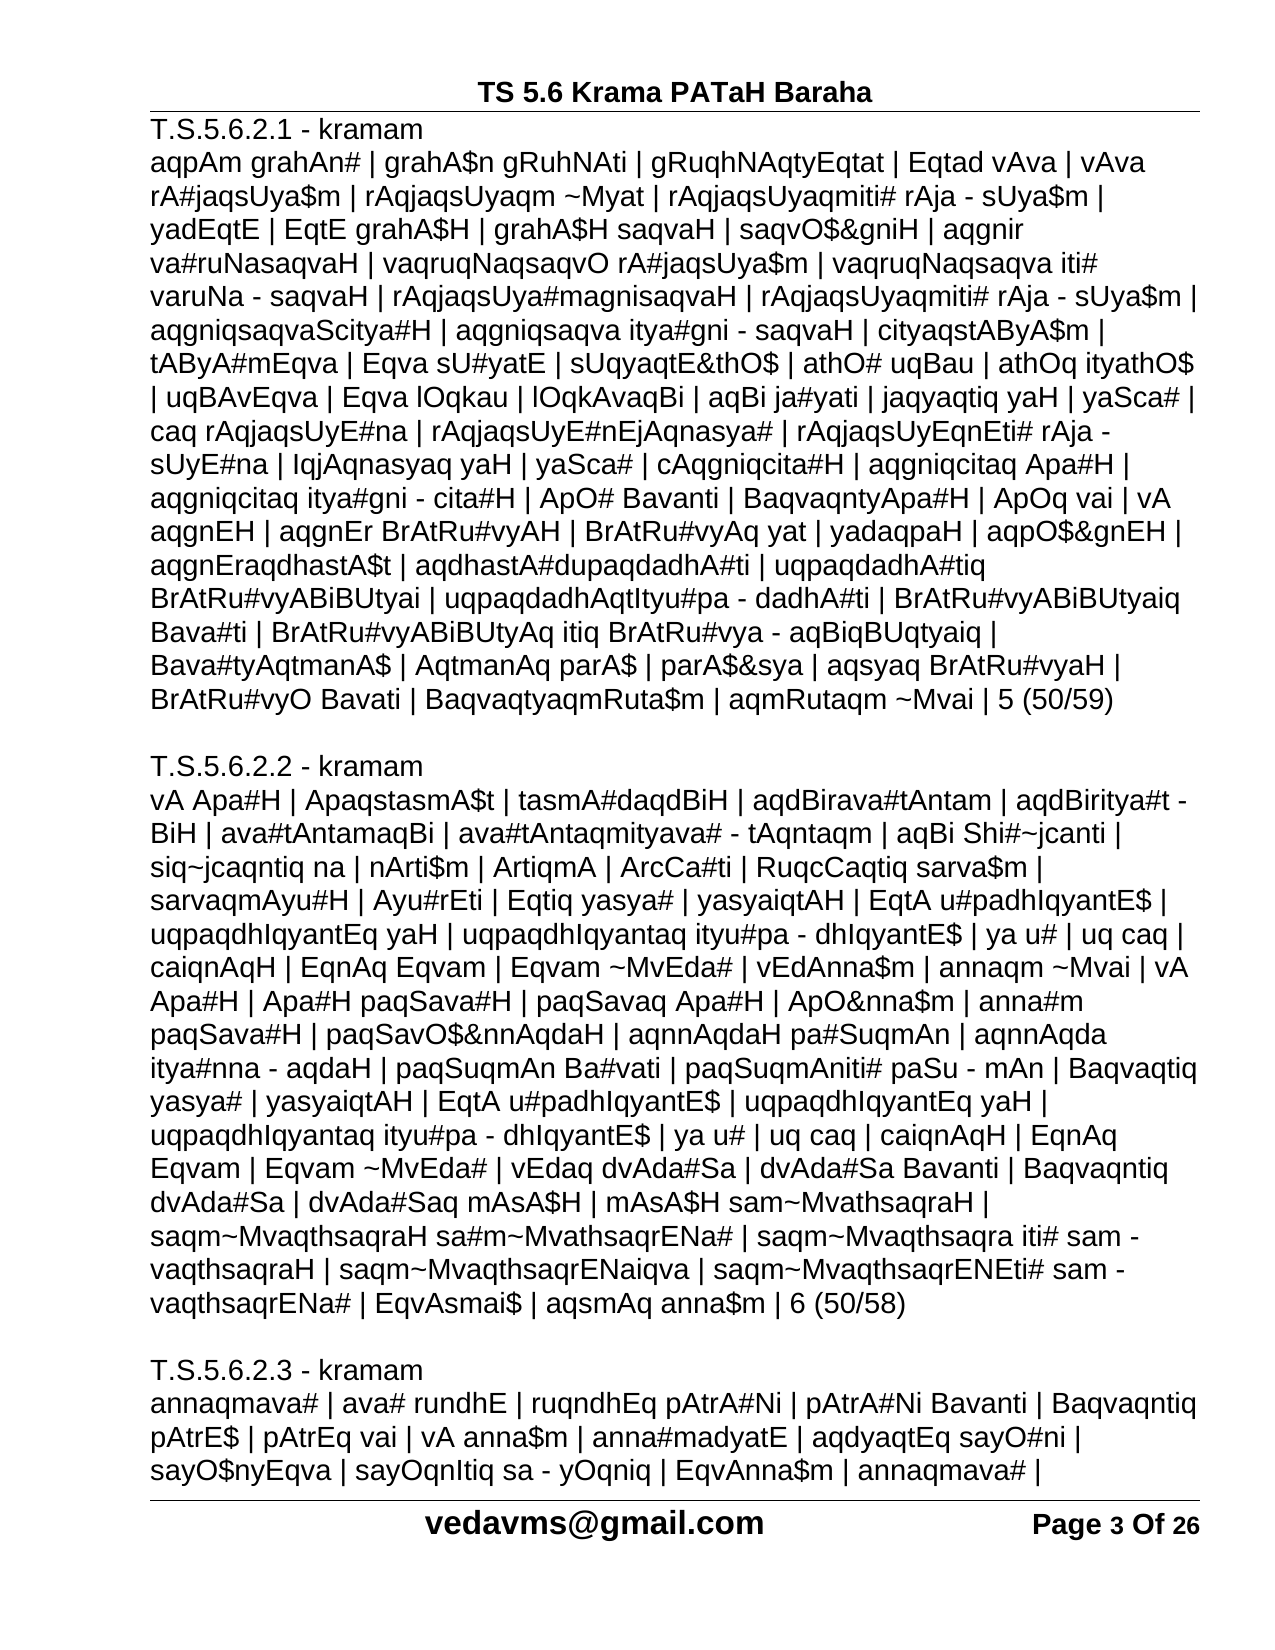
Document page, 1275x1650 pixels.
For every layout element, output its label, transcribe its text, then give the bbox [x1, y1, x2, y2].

text T.S.5.6.2.2 - kramam [150, 749, 1200, 782]
text T.S.5.6.2.3 - kramam [150, 1353, 1200, 1386]
text vA Apa#H | ApaqstasmA$t | tasmA#daqdBiH | aqdBirava#tAntam | aqdBiritya#t - BiH | ava#tAntamaqBi | ava#tAntaqmityava# - tAqntaqm | aqBi Shi#~jcanti | siq~jcaqntiq na | nArti$m | ArtiqmA | ArcCa#ti | RuqcCaqtiq sarva$m | sarvaqmAyu#H | Ayu#rEti | Eqtiq yasya# | yasyaiqtAH | EqtA u#padhIqyantE$ | uqpaqdhIqyantEq yaH | uqpaqdhIqyantaq ityu#pa - dhIqyantE$ | ya u# | uq caq | caiqnAqH | EqnAq Eqvam | Eqvam ~MvEda# | vEdAnna$m | annaqm ~Mvai | vA Apa#H | Apa#H paqSava#H | paqSavaq Apa#H | ApO&nna$m | anna#m paqSava#H | paqSavO$&nnAqdaH | aqnnAqdaH pa#SuqmAn | aqnnAqda itya#nna - aqdaH | paqSuqmAn Ba#vati | paqSuqmAniti# paSu - mAn | Baqvaqtiq yasya# | yasyaiqtAH | EqtA u#padhIqyantE$ | uqpaqdhIqyantEq yaH | uqpaqdhIqyantaq ityu#pa - dhIqyantE$ | ya u# | uq caq | caiqnAqH | EqnAq Eqvam | Eqvam ~MvEda# | vEdaq dvAda#Sa | dvAda#Sa Bavanti | Baqvaqntiq dvAda#Sa | dvAda#Saq mAsA$H | mAsA$H sam~MvathsaqraH | saqm~MvaqthsaqraH sa#m~MvathsaqrENa# | saqm~Mvaqthsaqra iti# sam - vaqthsaqraH | saqm~MvaqthsaqrENaiqva | saqm~MvaqthsaqrENEti# sam - vaqthsaqrENa# | EqvAsmai$ | aqsmAq anna$m | 6 (50/58) [150, 782, 1200, 1319]
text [150, 1386, 1200, 1487]
text T.S.5.6.2.1 - kramam [150, 112, 1200, 145]
text aqpAm grahAn# | grahA$n gRuhNAti | gRuqhNAqtyEqtat | Eqtad vAva | vAva rA#jaqsUya$m | rAqjaqsUyaqm ~Myat | rAqjaqsUyaqmiti# rAja - sUya$m | yadEqtE | EqtE grahA$H | grahA$H saqvaH | saqvO$&gniH | aqgnir va#ruNasaqvaH | vaqruqNaqsaqvO rA#jaqsUya$m | vaqruqNaqsaqva iti# varuNa - saqvaH | rAqjaqsUya#magnisaqvaH | rAqjaqsUyaqmiti# rAja - sUya$m | aqgniqsaqvaScitya#H | aqgniqsaqva itya#gni - saqvaH | cityaqstAByA$m | tAByA#mEqva | Eqva sU#yatE | sUqyaqtE&thO$ | athO# uqBau | athOq ityathO$ | uqBAvEqva | Eqva lOqkau | lOqkAvaqBi | aqBi ja#yati | jaqyaqtiq yaH | yaSca# | caq rAqjaqsUyE#na | rAqjaqsUyE#nEjAqnasya# | rAqjaqsUyEqnEti# rAja - sUyE#na | IqjAqnasyaq yaH | yaSca# | cAqgniqcita#H | aqgniqcitaq Apa#H | aqgniqcitaq itya#gni - cita#H | ApO# Bavanti | BaqvaqntyApa#H | ApOq vai | vA aqgnEH | aqgnEr BrAtRu#vyAH | BrAtRu#vyAq yat | yadaqpaH | aqpO$&gnEH | aqgnEraqdhastA$t | aqdhastA#dupaqdadhA#ti | uqpaqdadhA#tiq BrAtRu#vyABiBUtyai | uqpaqdadhAqtItyu#pa - dadhA#ti | BrAtRu#vyABiBUtyaiq Bava#ti | BrAtRu#vyABiBUtyAq itiq BrAtRu#vya - aqBiqBUqtyaiq | Bava#tyAqtmanA$ | AqtmanAq parA$ | parA$&sya | aqsyaq BrAtRu#vyaH | BrAtRu#vyO Bavati | BaqvaqtyaqmRuta$m | aqmRutaqm ~Mvai | 5 (50/59) [150, 145, 1200, 715]
